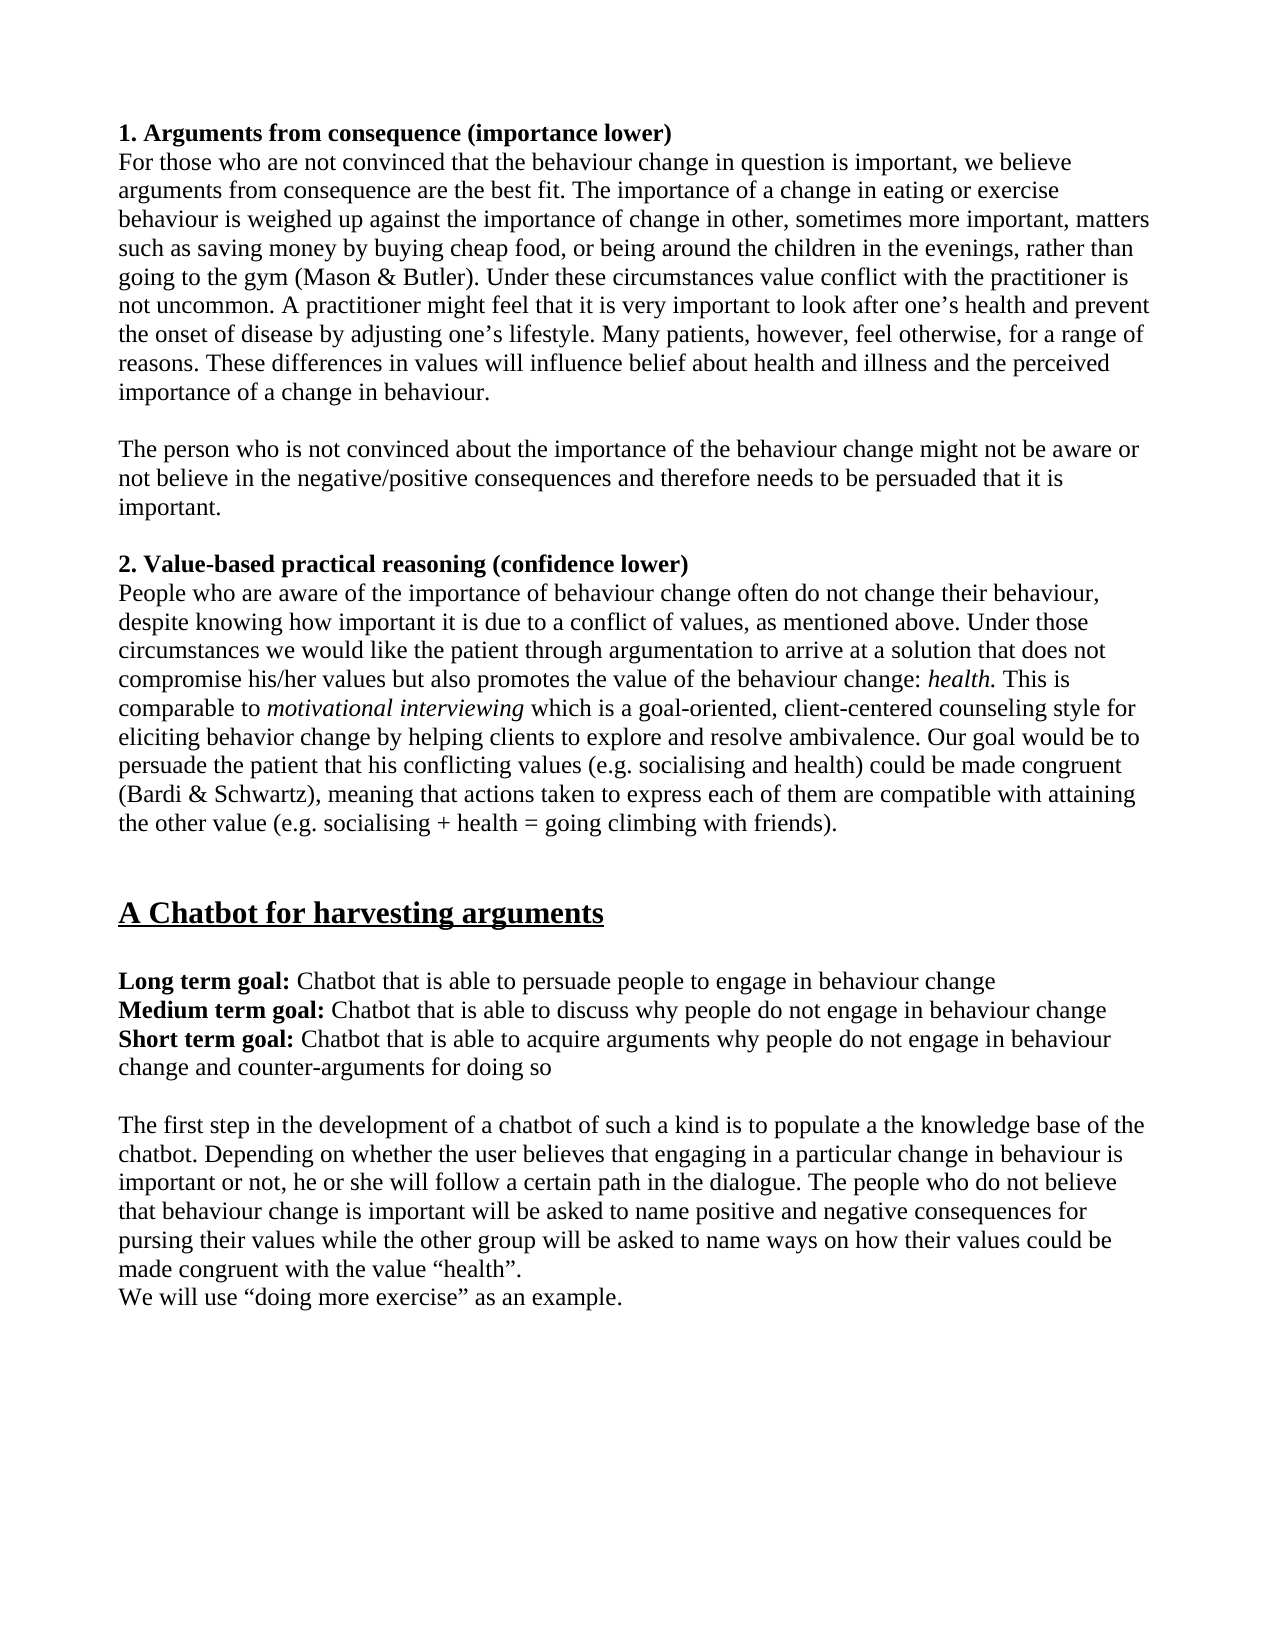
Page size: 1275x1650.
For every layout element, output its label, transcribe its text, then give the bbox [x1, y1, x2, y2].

text Long term goal: Chatbot that is able to persuade people to engage in behaviour change Medium term goal: Chatbot that is able to discuss why people do not engage in behaviour change [118, 966, 1157, 1024]
text Short term goal: Chatbot that is able to acquire arguments why people do not engage in behaviour change and counter-arguments for doing so [118, 1024, 1157, 1081]
text 2. Value-based practical reasoning (confidence lower) [118, 549, 1157, 578]
text For those who are not convinced that the behaviour change in question is important, we believe arguments from consequence are the best fit. The importance of a change in eating or exercise behaviour is weighed up against the importance of change in other, sometimes more important, matters such as saving money by buying cheap food, or being around the children in the evenings, rather than going to the gym (Mason & Butler). Under these circumstances value conflict with the practitioner is not uncommon. A practitioner might feel that it is very important to look after one’s health and prevent the onset of disease by adjusting one’s lifestyle. Many patients, however, feel otherwise, for a range of reasons. These differences in values will influence belief about health and illness and the perceived importance of a change in behaviour. [118, 147, 1157, 406]
text People who are aware of the importance of behaviour change often do not change their behaviour, despite knowing how important it is due to a conflict of values, as mentioned above. Under those circumstances we would like the patient through argumentation to arrive at a solution that does not compromise his/her values but also promotes the value of the behaviour change: health. This is comparable to motivational interviewing which is a goal-oriented, client-centered counseling style for eliciting behavior change by helping clients to explore and resolve ambivalence. Our goal would be to persuade the patient that his conflicting values (e.g. socialising and health) could be made congruent (Bardi & Schwartz), meaning that actions taken to express each of them are compatible with attaining the other value (e.g. socialising + health = going climbing with friends). [118, 578, 1157, 837]
text A Chatbot for harvesting arguments [118, 894, 1157, 930]
text The first step in the development of a chatbot of such a kind is to populate a the knowledge base of the chatbot. Depending on whether the user believes that engaging in a particular change in behaviour is important or not, he or she will follow a certain path in the dialogue. The people who do not believe that behaviour change is important will be asked to name positive and negative consequences for pursing their values while the other group will be asked to name ways on how their values could be made congruent with the value “health”. [118, 1110, 1157, 1282]
text 1. Arguments from consequence (importance lower) [118, 118, 1157, 147]
text The person who is not convinced about the importance of the behaviour change might not be aware or not believe in the negative/positive consequences and therefore needs to be persuaded that it is important. [118, 434, 1157, 521]
text We will use “doing more exercise” as an example. [118, 1282, 1157, 1311]
